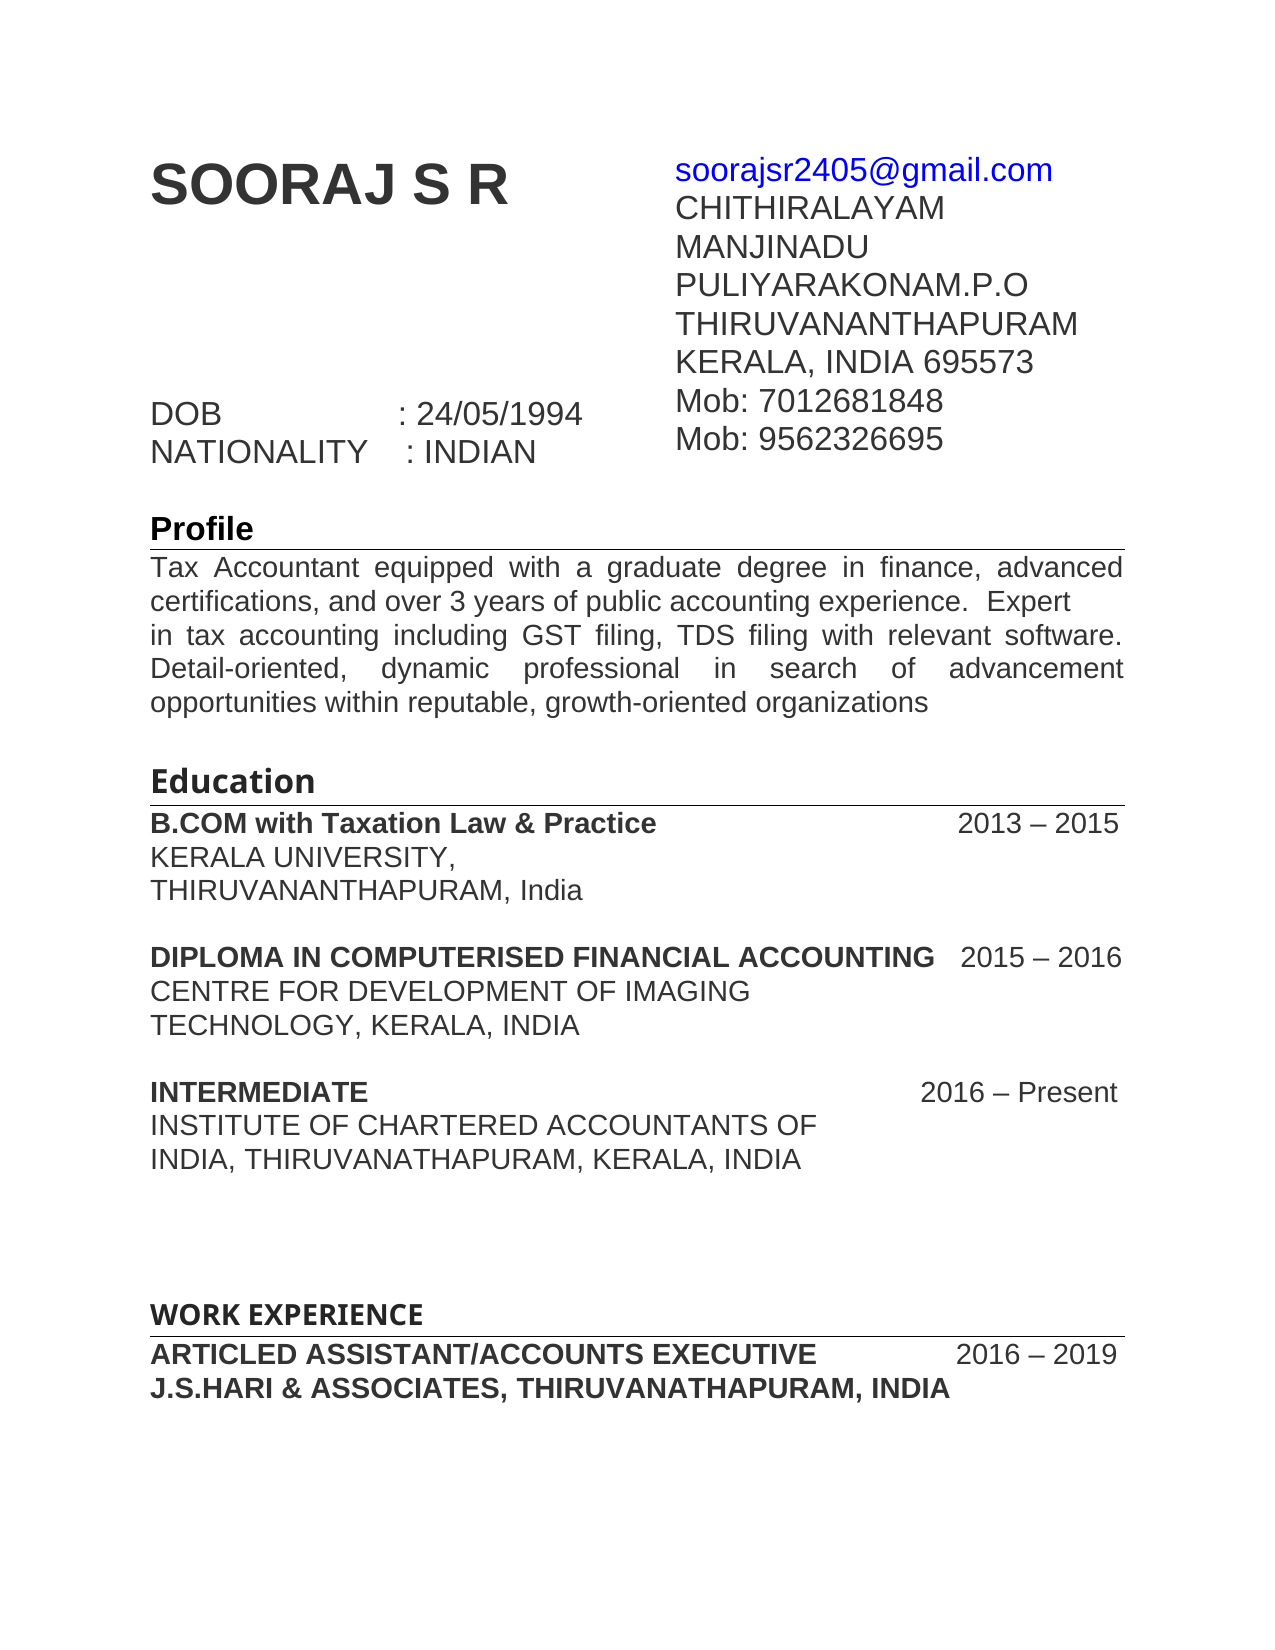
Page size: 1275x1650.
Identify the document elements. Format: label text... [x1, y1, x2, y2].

text KERALA UNIVERSITY, [150, 840, 1125, 873]
text J.S.HARI & ASSOCIATES, THIRUVANATHAPURAM, INDIA [150, 1371, 1125, 1404]
text WORK EXPERIENCE [150, 1294, 1125, 1336]
text PULIYARAKONAM.P.O [675, 265, 1125, 304]
text CHITHIRALAYAM MANJINADU [675, 188, 1125, 265]
text Education [150, 758, 1125, 805]
text ARTICLED ASSISTANT/ACCOUNTS EXECUTIVE 2016 – 2019 [150, 1337, 1125, 1371]
text Profile [150, 509, 1125, 549]
text SOORAJ S R [150, 150, 600, 217]
text CENTRE FOR DEVELOPMENT OF IMAGING TECHNOLOGY, KERALA, INDIA [150, 974, 1125, 1041]
text Mob: 7012681848 [675, 381, 1125, 419]
text Tax Accountant equipped with a graduate degree in finance, advanced certifications, and over 3 years of public accounting experience. Expert [150, 550, 1125, 617]
text THIRUVANANTHAPURAM KERALA, INDIA 695573 [675, 304, 1125, 381]
text soorajsr2405@gmail.com [675, 150, 1125, 188]
text NATIONALITY : INDIAN [150, 432, 600, 470]
text INTERMEDIATE 2016 – Present [150, 1075, 1125, 1108]
text INSTITUTE OF CHARTERED ACCOUNTANTS OF INDIA, THIRUVANATHAPURAM, KERALA, INDIA [150, 1108, 1125, 1175]
text in tax accounting including GST filing, TDS filing with relevant software. Detail-oriented, dynamic professional in search of advancement opportunities within reputable, growth-oriented organizations [150, 617, 1125, 718]
text Mob: 9562326695 [675, 419, 1125, 457]
text DOB : 24/05/1994 [150, 393, 600, 432]
text THIRUVANANTHAPURAM, India [150, 873, 1125, 907]
text DIPLOMA IN COMPUTERISED FINANCIAL ACCOUNTING 2015 – 2016 [150, 941, 1125, 974]
text B.COM with Taxation Law & Practice 2013 – 2015 [150, 806, 1125, 840]
